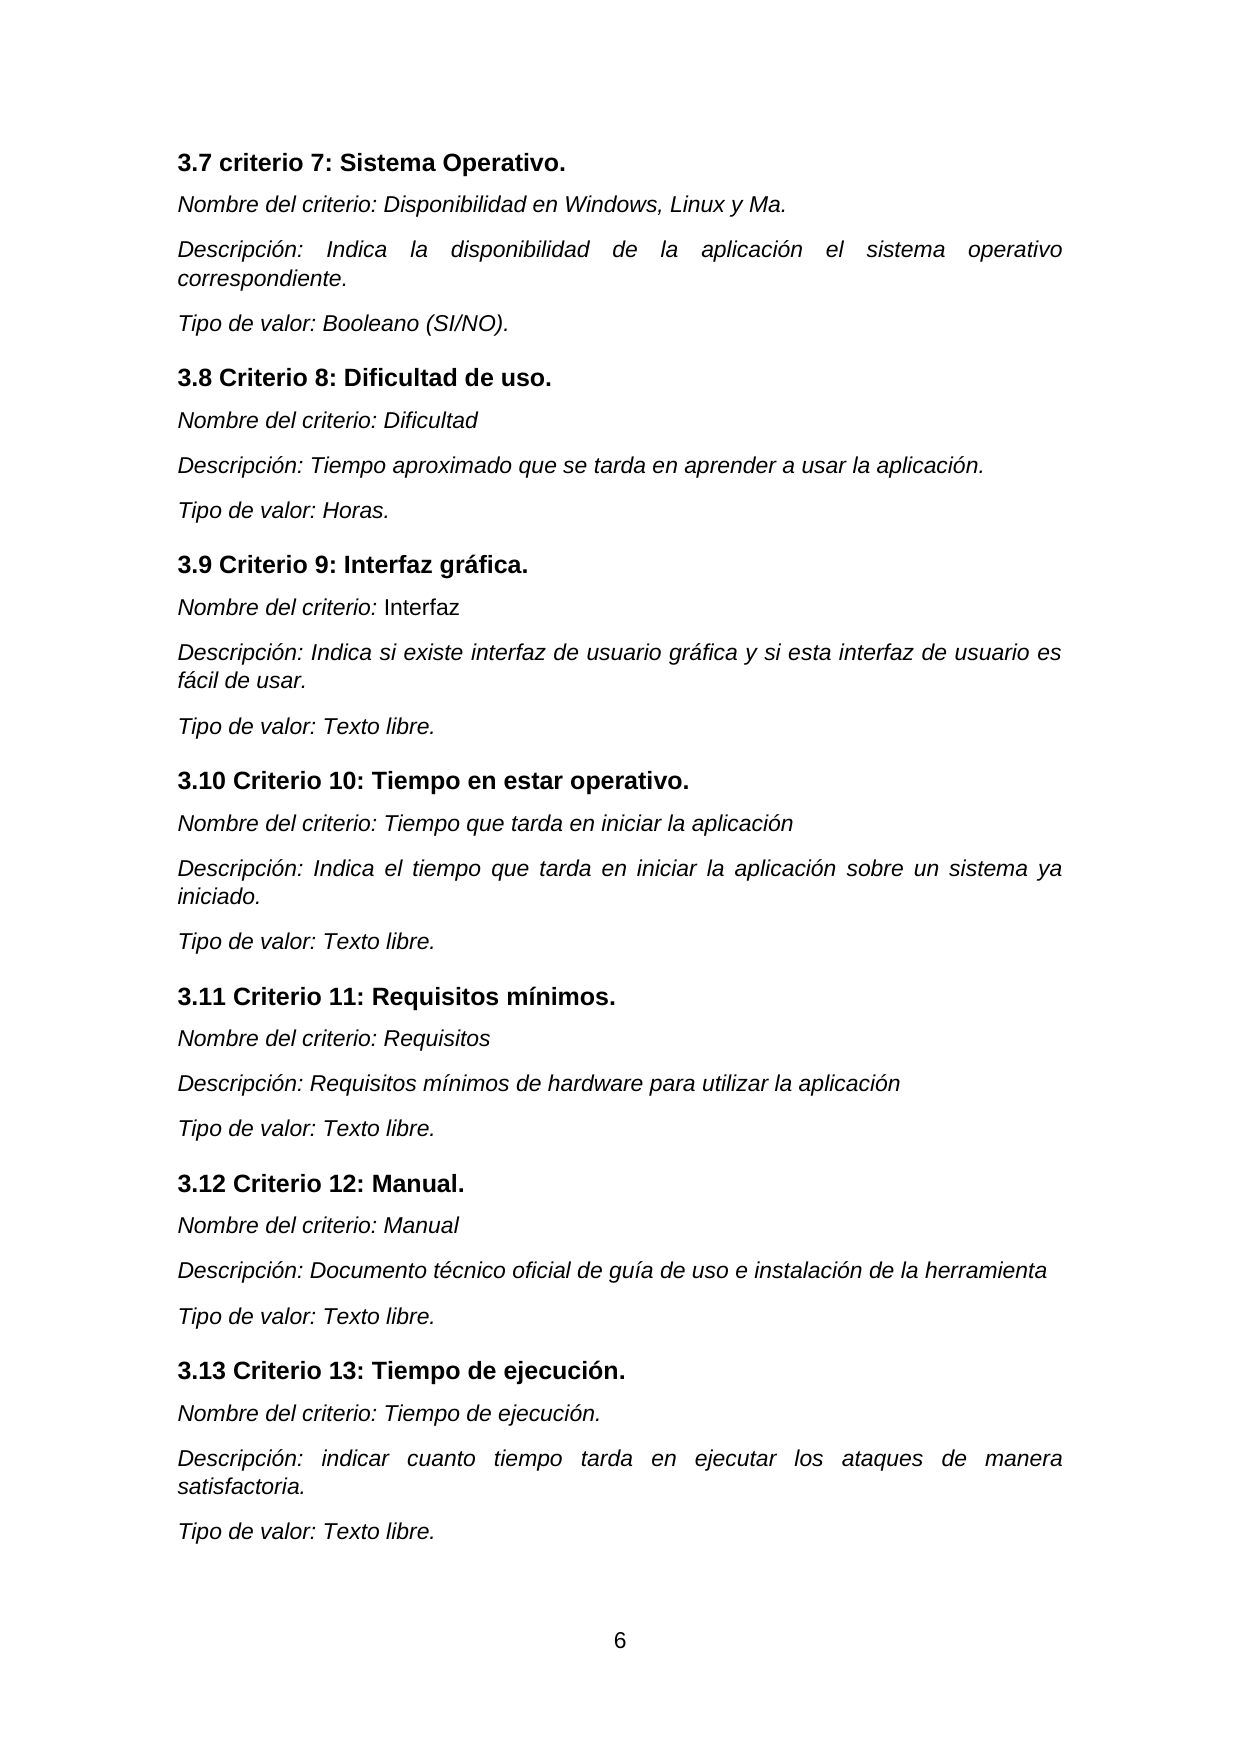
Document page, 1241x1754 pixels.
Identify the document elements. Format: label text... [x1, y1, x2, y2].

text Nombre del criterio: Tiempo de ejecución. [177, 1399, 1063, 1426]
subtitle 3.13 Criterio 13: Tiempo de ejecución. [177, 1356, 1063, 1385]
text Tipo de valor: Texto libre. [177, 1115, 1063, 1142]
text Nombre del criterio: Interfaz [177, 594, 1063, 620]
text Tipo de valor: Texto libre. [177, 928, 1063, 954]
text Nombre del criterio: Tiempo que tarda en iniciar la aplicación [177, 809, 1063, 836]
text Nombre del criterio: Manual [177, 1212, 1063, 1239]
text Tipo de valor: Horas. [177, 497, 1063, 523]
text Descripción: Tiempo aproximado que se tarda en aprender a usar la aplicación. [177, 452, 1063, 478]
text Tipo de valor: Texto libre. [177, 1303, 1063, 1329]
subtitle 3.12 Criterio 12: Manual. [177, 1169, 1063, 1198]
text Descripción: Indica la disponibilidad de la aplicación el sistema operativo correspondiente. [177, 236, 1063, 291]
subtitle 3.7 criterio 7: Sistema Operativo. [177, 148, 1063, 176]
text Tipo de valor: Texto libre. [177, 713, 1063, 739]
text Descripción: Documento técnico oficial de guía de uso e instalación de la herramienta [177, 1257, 1063, 1284]
subtitle 3.8 Criterio 8: Dificultad de uso. [177, 363, 1063, 392]
text Descripción: Indica si existe interfaz de usuario gráfica y si esta interfaz de usuario es fácil de usar. [177, 639, 1063, 694]
text Nombre del criterio: Disponibilidad en Windows, Linux y Ma. [177, 191, 1063, 217]
text Tipo de valor: Booleano (SI/NO). [177, 310, 1063, 336]
text Nombre del criterio: Requisitos [177, 1025, 1063, 1052]
text Tipo de valor: Texto libre. [177, 1518, 1063, 1544]
subtitle 3.9 Criterio 9: Interfaz gráfica. [177, 550, 1063, 579]
text Nombre del criterio: Dificultad [177, 407, 1063, 433]
subtitle 3.11 Criterio 11: Requisitos mínimos. [177, 982, 1063, 1010]
text Descripción: Indica el tiempo que tarda en iniciar la aplicación sobre un sistema ya iniciado. [177, 855, 1063, 909]
text Descripción: indicar cuanto tiempo tarda en ejecutar los ataques de manera satisfactoria. [177, 1445, 1063, 1499]
subtitle 3.10 Criterio 10: Tiempo en estar operativo. [177, 766, 1063, 795]
text Descripción: Requisitos mínimos de hardware para utilizar la aplicación [177, 1070, 1063, 1097]
